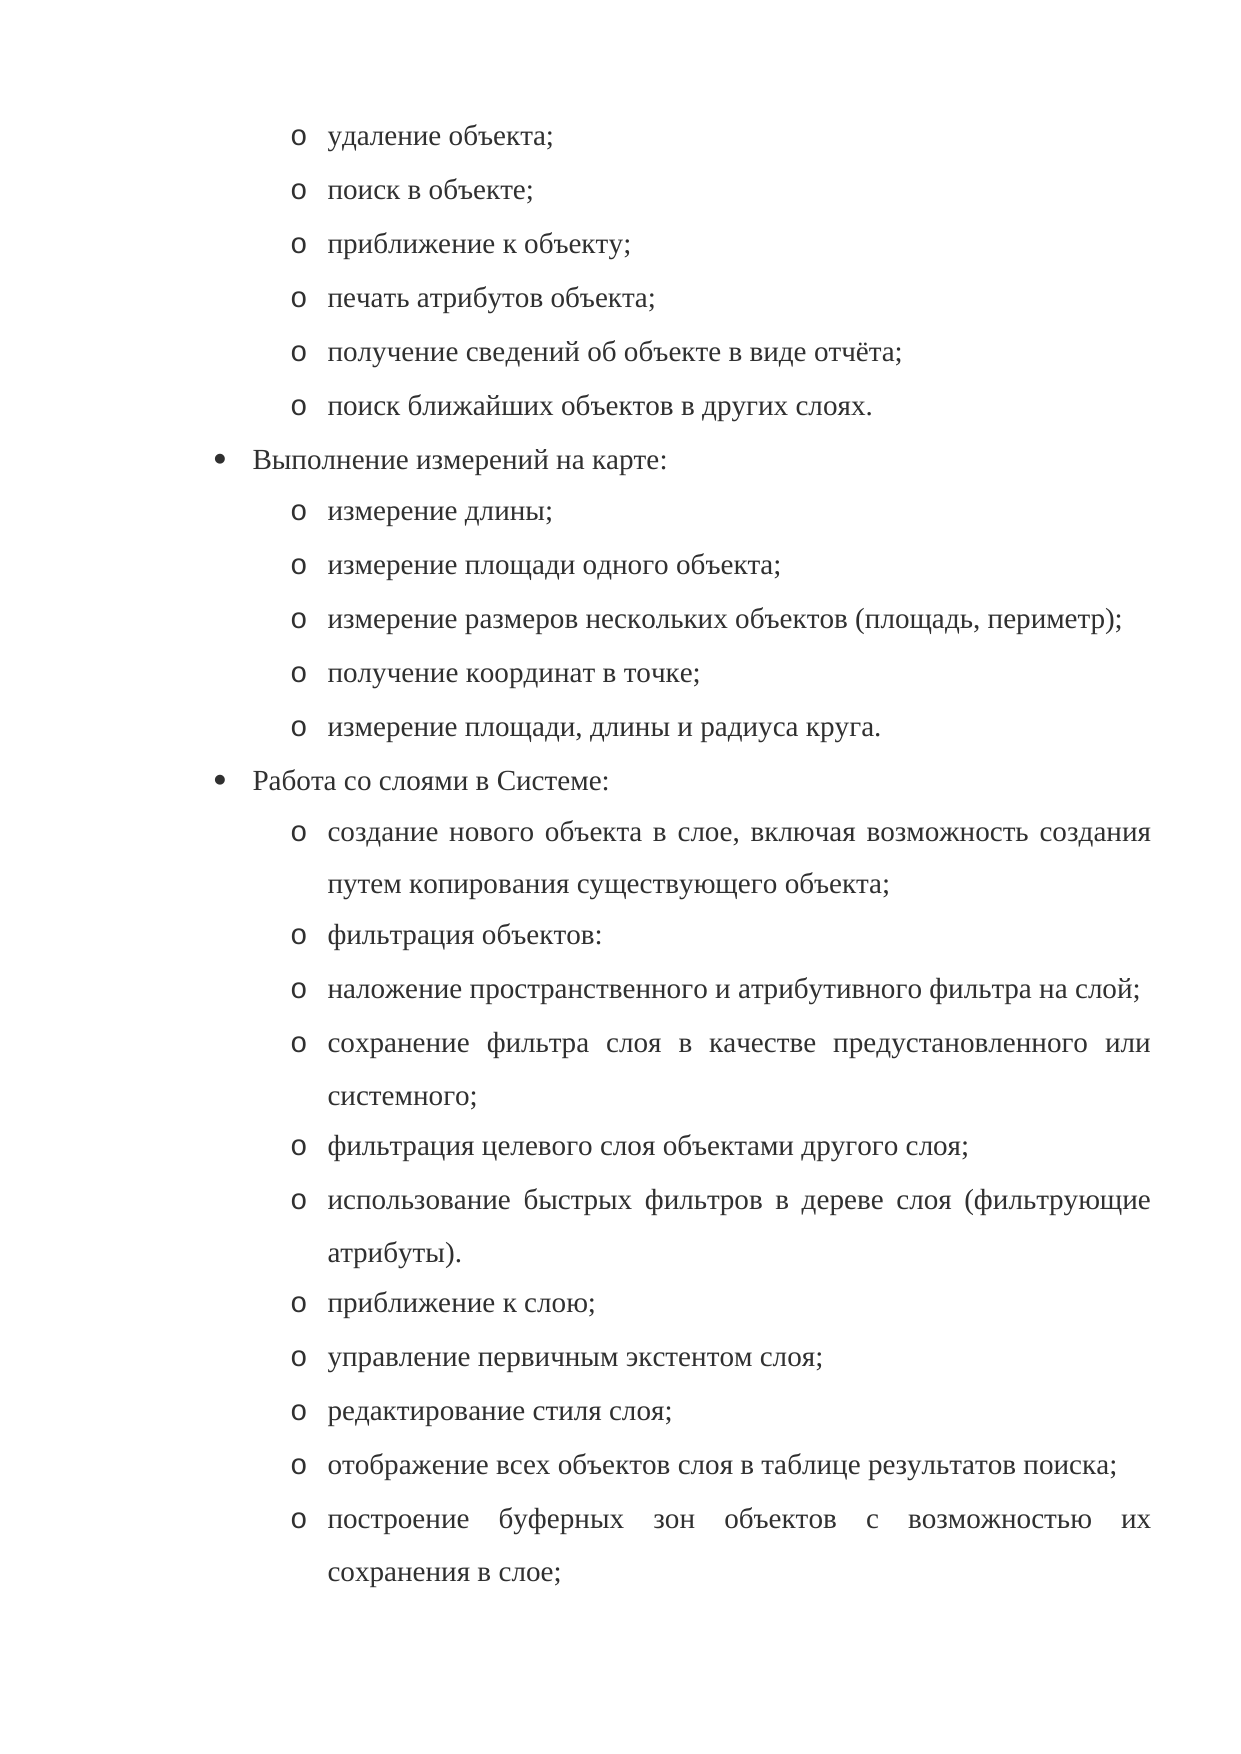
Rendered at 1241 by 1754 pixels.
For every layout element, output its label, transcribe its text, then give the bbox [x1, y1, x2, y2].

list Работа со слоями в Системе: [215, 763, 1152, 797]
list управление первичным экстентом слоя; [290, 1339, 1152, 1375]
list удаление объекта; [290, 118, 1152, 154]
list сохранение фильтра слоя в качестве предустановленного или системного; [290, 1025, 1152, 1111]
list создание нового объекта в слое, включая возможность создания путем копирования существующего объекта; [290, 814, 1152, 900]
list Выполнение измерений на карте: [215, 442, 1152, 476]
list измерение длины; [290, 493, 1152, 529]
list редактирование стиля слоя; [290, 1393, 1152, 1429]
list использование быстрых фильтров в дереве слоя (фильтрующие атрибуты). [290, 1182, 1152, 1268]
list получение координат в точке; [290, 655, 1152, 691]
list получение сведений об объекте в виде отчёта; [290, 334, 1152, 370]
list печать атрибутов объекта; [290, 280, 1152, 316]
list построение буферных зон объектов с возможностью их сохранения в слое; [290, 1501, 1152, 1588]
list поиск ближайших объектов в других слоях. [290, 388, 1152, 424]
list измерение размеров нескольких объектов (площадь, периметр); [290, 601, 1152, 637]
list приближение к слою; [290, 1285, 1152, 1321]
list измерение площади одного объекта; [290, 547, 1152, 583]
list поиск в объекте; [290, 172, 1152, 208]
list наложение пространственного и атрибутивного фильтра на слой; [290, 971, 1152, 1007]
list фильтрация целевого слоя объектами другого слоя; [290, 1128, 1152, 1164]
list приближение к объекту; [290, 226, 1152, 262]
list отображение всех объектов слоя в таблице результатов поиска; [290, 1447, 1152, 1483]
list фильтрация объектов: [290, 917, 1152, 953]
list измерение площади, длины и радиуса круга. [290, 709, 1152, 745]
